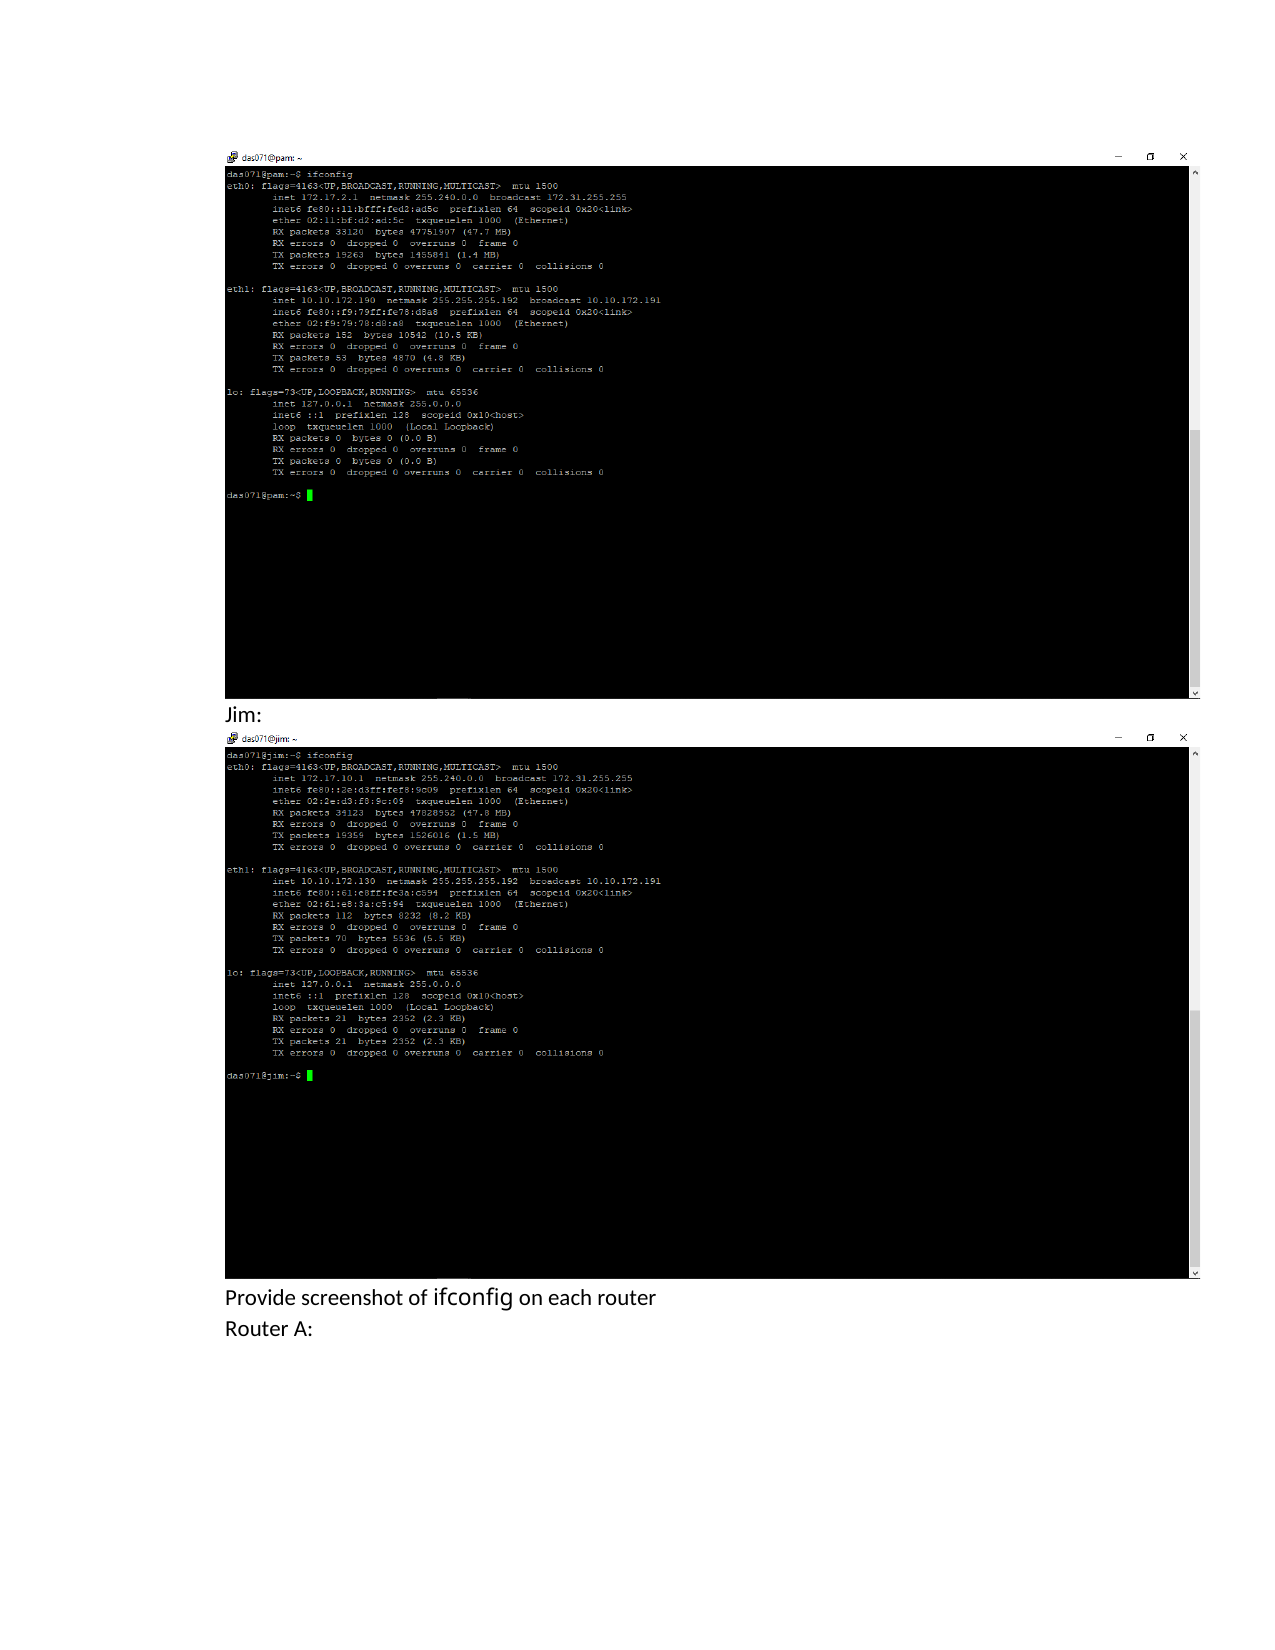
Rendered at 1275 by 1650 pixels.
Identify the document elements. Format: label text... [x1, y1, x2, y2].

list Router A: [225, 1314, 1125, 1343]
list Provide screenshot of ifconfig on each router [225, 1281, 1125, 1312]
picture [225, 150, 1200, 699]
list Jim: [225, 700, 1125, 728]
picture [225, 730, 1200, 1279]
